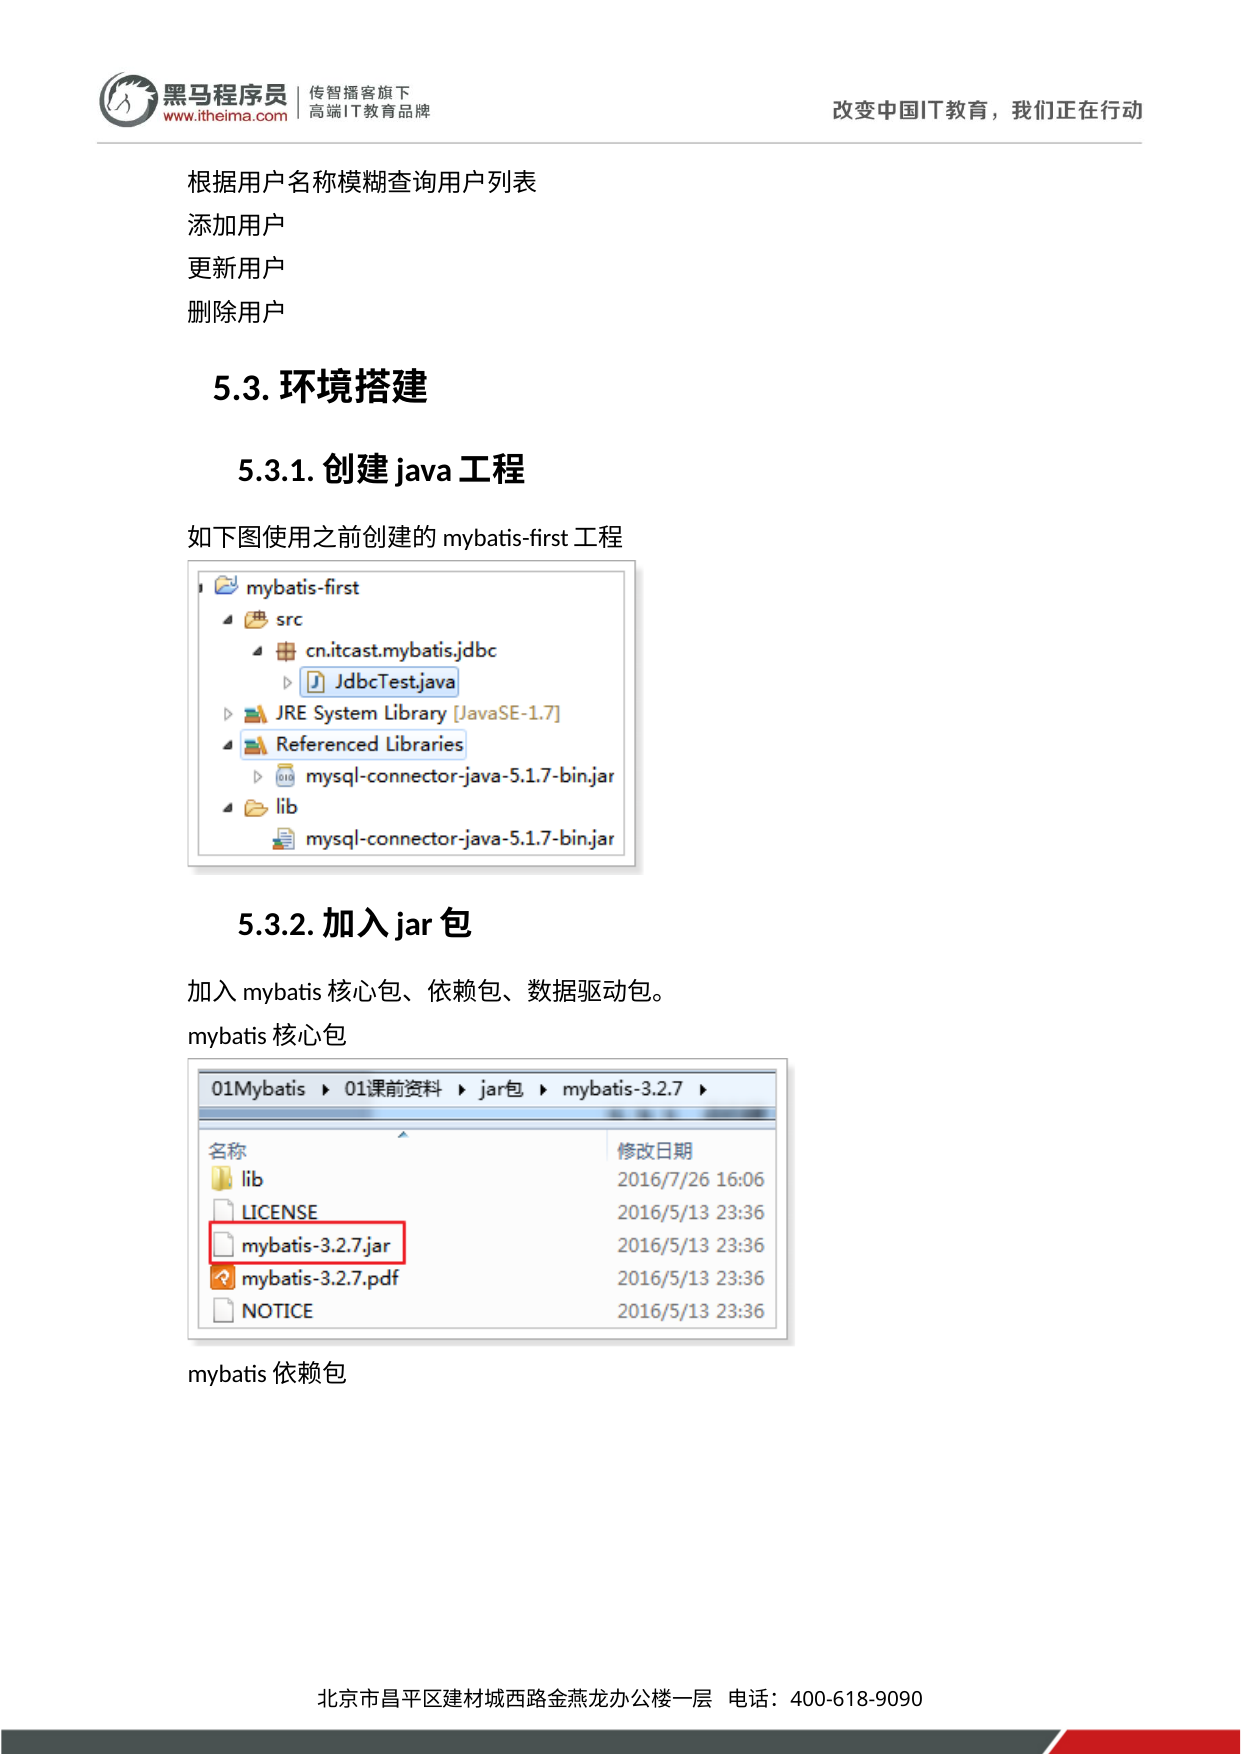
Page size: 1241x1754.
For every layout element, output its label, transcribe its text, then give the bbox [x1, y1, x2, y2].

picture [0, 1, 1241, 151]
text 加入mybatis核心包、依赖包、数据驱动包。 [187, 972, 1053, 1008]
text 如下图使用之前创建的mybatis-first工程 [187, 517, 1053, 553]
text 更新用户 [187, 249, 1053, 285]
picture [1, 1670, 1241, 1754]
subtitle 环境搭建 [212, 357, 1053, 411]
subtitle 创建java工程 [237, 442, 1053, 491]
subtitle 加入jar包 [237, 897, 1053, 945]
picture [187, 1058, 796, 1348]
text 根据用户名称模糊查询用户列表 [187, 162, 1053, 198]
text mybatis依赖包 [187, 1354, 1053, 1390]
text 删除用户 [187, 292, 1053, 328]
text mybatis核心包 [187, 1015, 1053, 1051]
text 添加用户 [187, 205, 1053, 242]
picture [187, 560, 644, 875]
